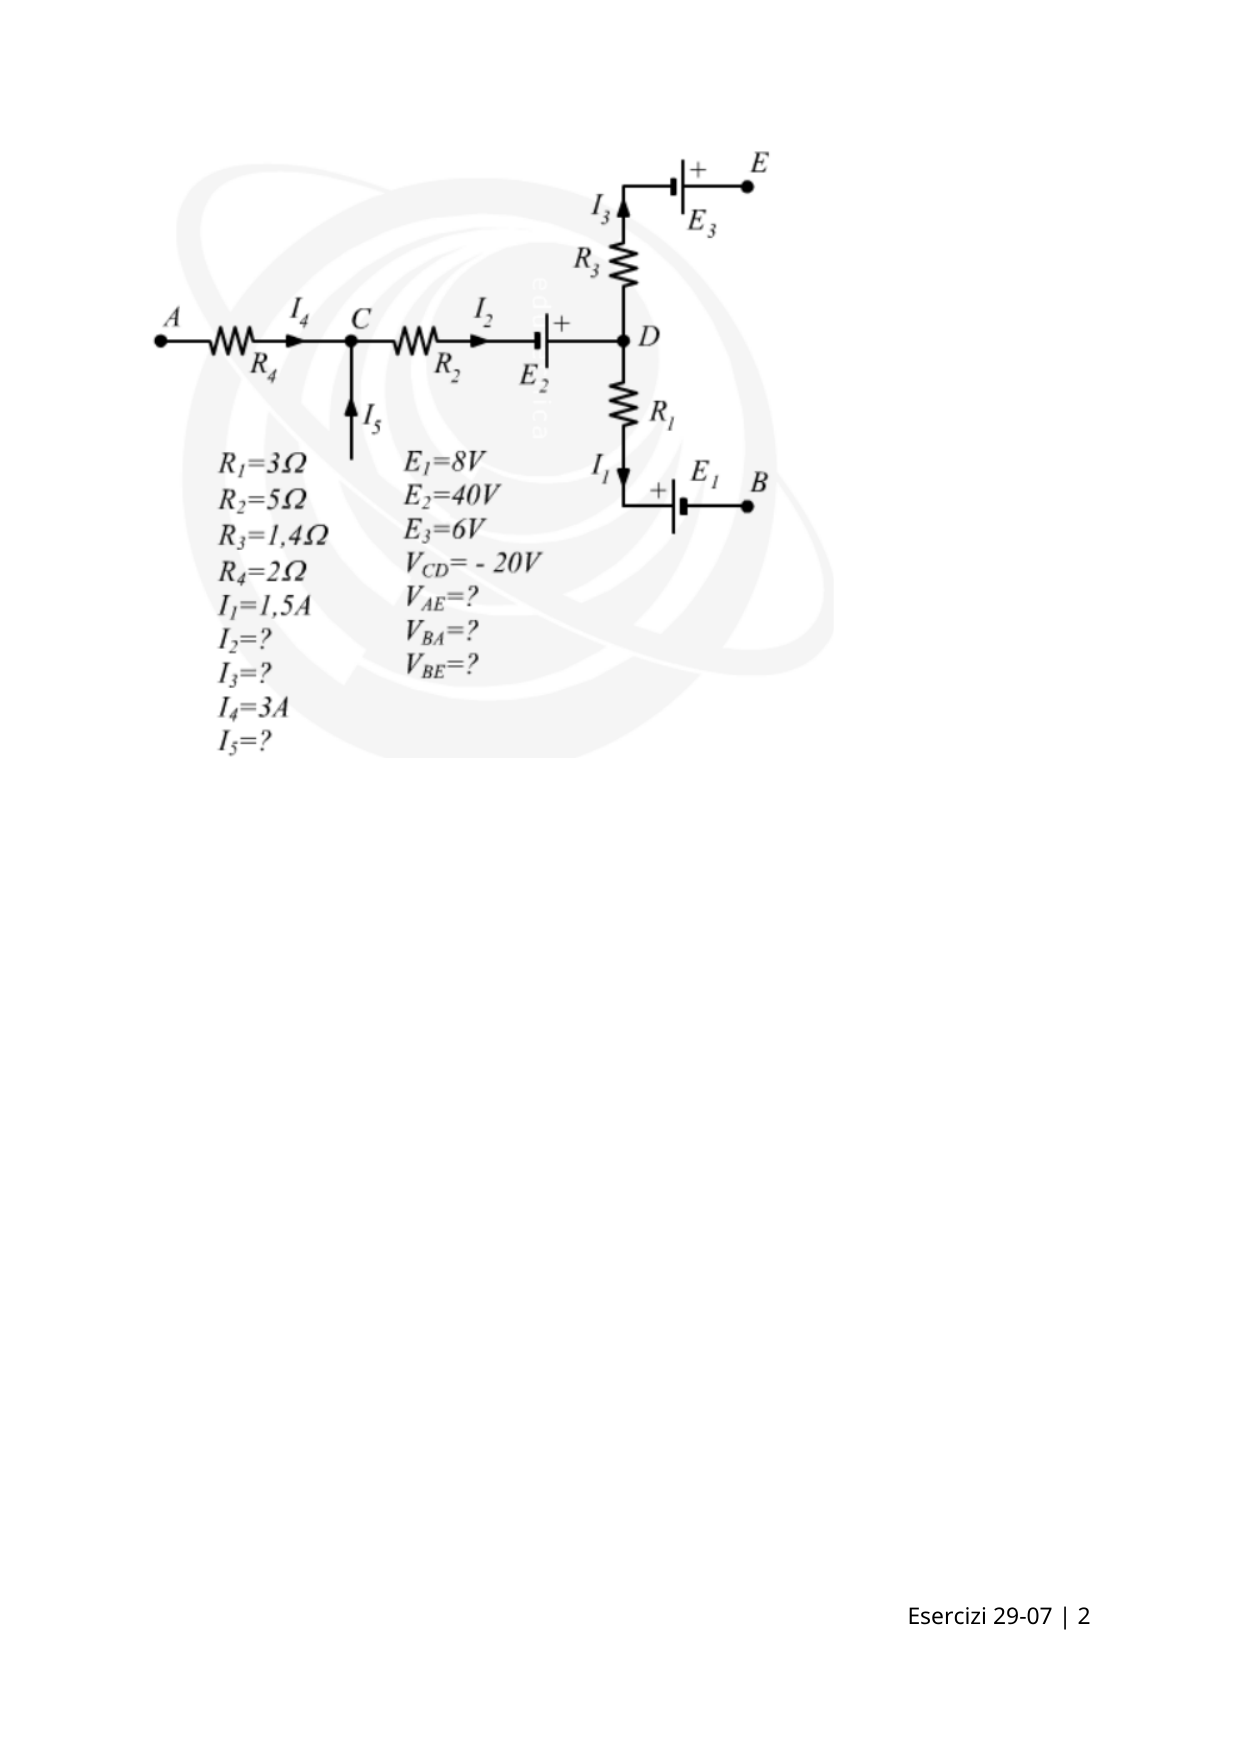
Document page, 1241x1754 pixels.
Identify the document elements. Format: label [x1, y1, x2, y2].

picture [150, 150, 834, 758]
